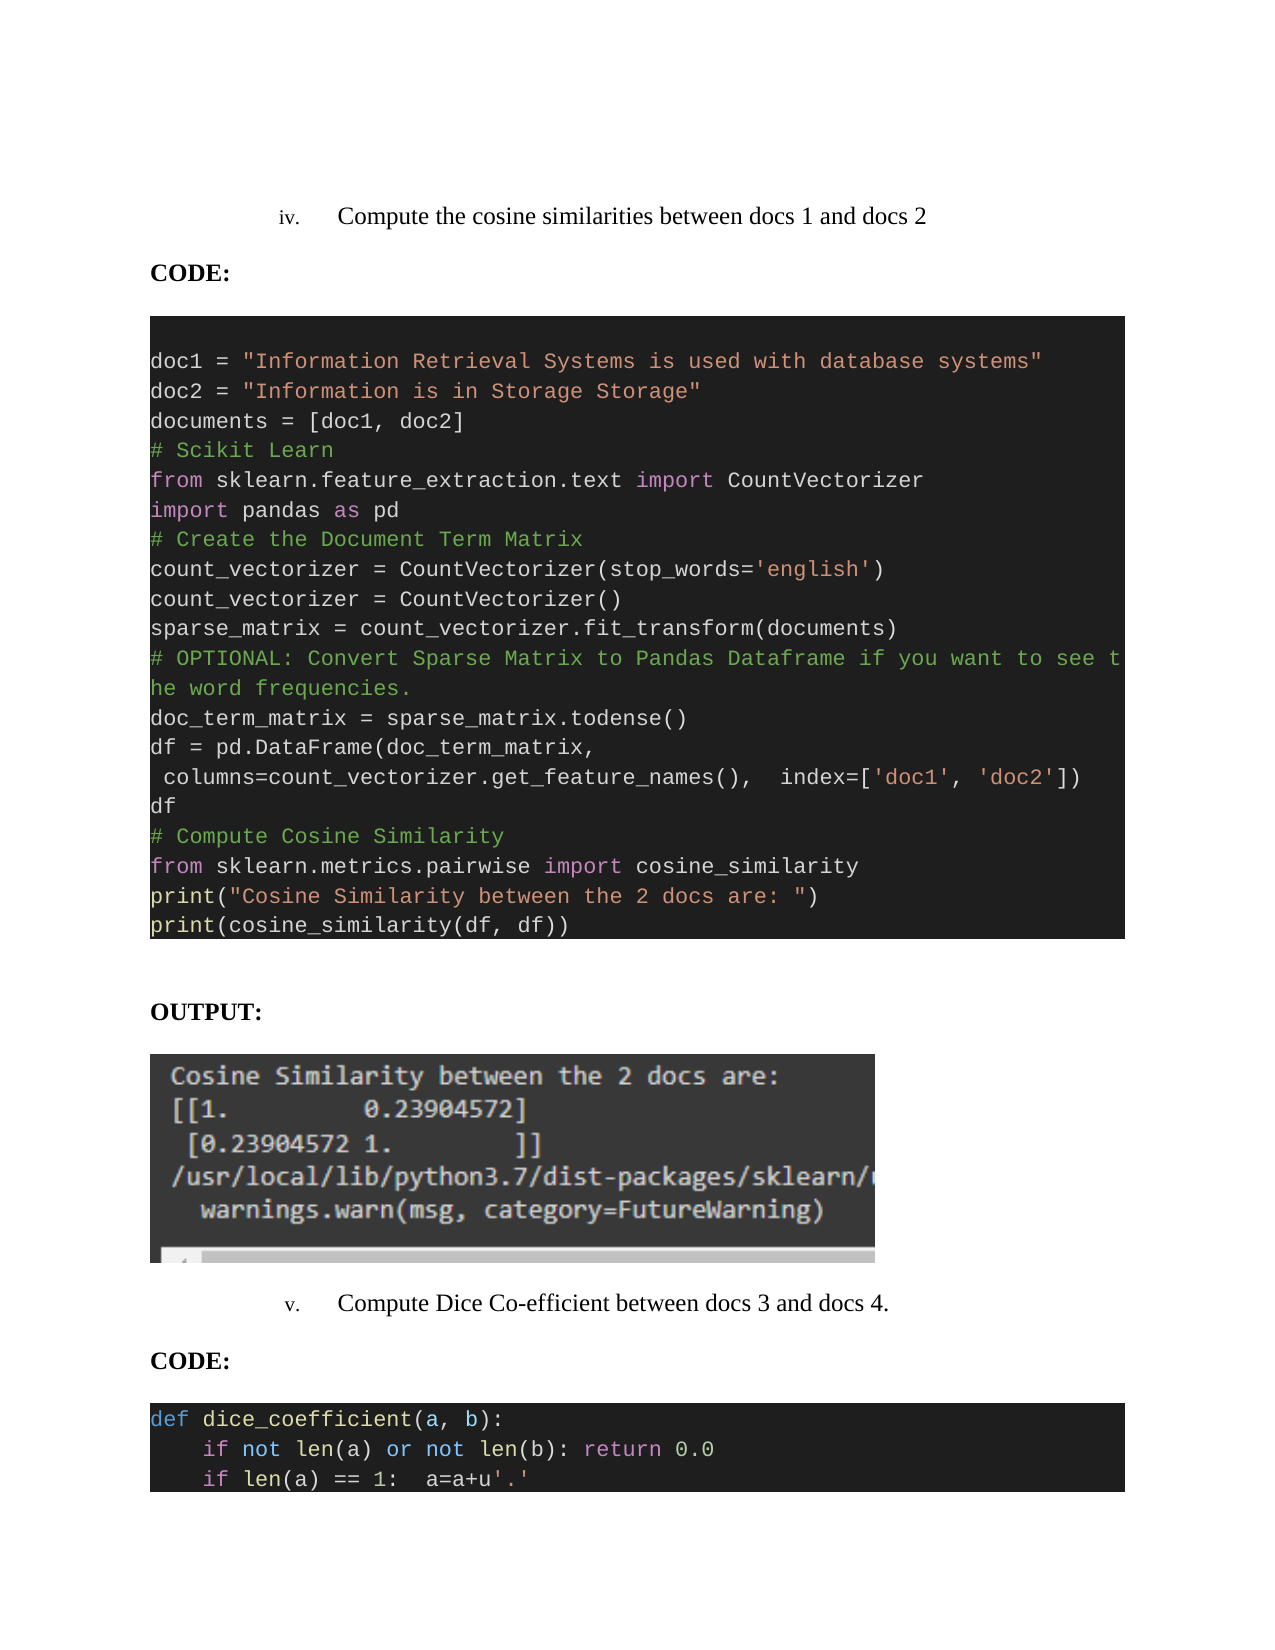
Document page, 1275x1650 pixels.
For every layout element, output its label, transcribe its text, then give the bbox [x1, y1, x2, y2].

text OUTPUT: [150, 997, 1125, 1026]
text count_vectorizer = CountVectorizer() [150, 583, 1125, 613]
text # Compute Cosine Similarity [150, 821, 1125, 850]
text if len(a) == 1: a=a+u'.' [150, 1463, 1125, 1492]
text print(cosine_similarity(df, df)) [150, 909, 1125, 939]
text from sklearn.feature_extraction.text import CountVectorizer [150, 464, 1125, 494]
text documents = [doc1, doc2] [150, 405, 1125, 434]
text from sklearn.metrics.pairwise import cosine_similarity [150, 850, 1125, 880]
text doc_term_matrix = sparse_matrix.todense() [150, 702, 1125, 731]
list Compute the cosine similarities between docs 1 and docs 2 [300, 201, 1125, 229]
text doc1 = "Information Retrieval Systems is used with database systems" [150, 346, 1125, 375]
text def dice_coefficient(a, b): [150, 1403, 1125, 1433]
text # Create the Document Term Matrix [150, 524, 1125, 553]
picture [150, 1054, 875, 1263]
text df = pd.DataFrame(doc_term_matrix, [150, 731, 1125, 761]
text sparse_matrix = count_vectorizer.fit_transform(documents) [150, 613, 1125, 642]
text print("Cosine Similarity between the 2 docs are: ") [150, 880, 1125, 909]
text count_vectorizer = CountVectorizer(stop_words='english') [150, 553, 1125, 583]
text doc2 = "Information is in Storage Storage" [150, 375, 1125, 405]
list Compute Dice Co-efficient between docs 3 and docs 4. [300, 1288, 1125, 1317]
text if not len(a) or not len(b): return 0.0 [150, 1433, 1125, 1463]
text CODE: [150, 258, 1125, 287]
text columns=count_vectorizer.get_feature_names(), index=['doc1', 'doc2']) [150, 761, 1125, 791]
text # OPTIONAL: Convert Sparse Matrix to Pandas Dataframe if you want to see the word frequencies. [150, 642, 1125, 702]
text # Scikit Learn [150, 434, 1125, 464]
text CODE: [150, 1346, 1125, 1375]
text df [150, 791, 1125, 821]
text import pandas as pd [150, 494, 1125, 524]
